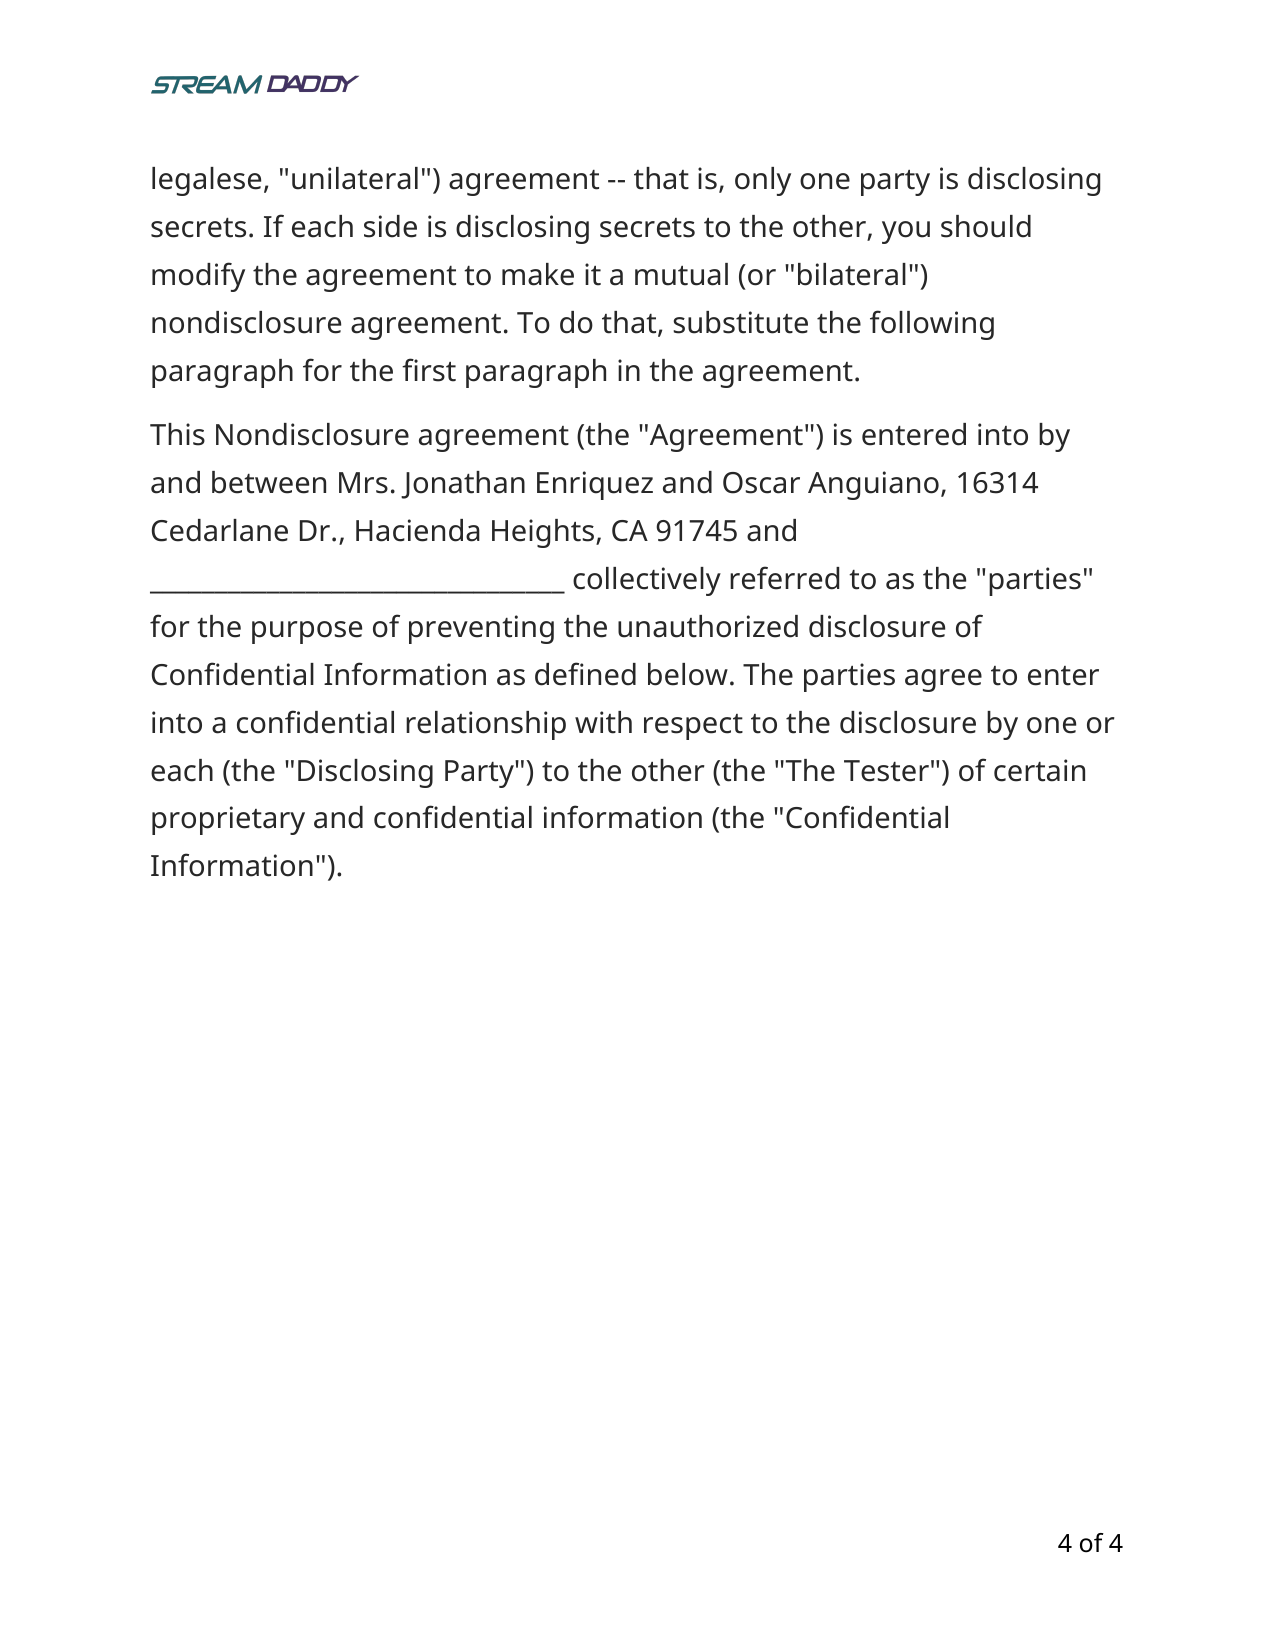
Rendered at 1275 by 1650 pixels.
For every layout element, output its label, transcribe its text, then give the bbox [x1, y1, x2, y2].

picture [150, 75, 360, 95]
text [150, 150, 1125, 389]
text This Nondisclosure agreement (the "Agreement") is entered into by and between Mrs. Jonathan Enriquez and Oscar Anguiano, 16314 Cedarlane Dr., Hacienda Heights, CA 91745 and ________________________________ collectively referred to as the "parties" for the purpose of preventing the unauthorized disclosure of Confidential Information as defined below. The parties agree to enter into a confidential relationship with respect to the disclosure by one or each (the "Disclosing Party") to the other (the "The Tester") of certain proprietary and confidential information (the "Confidential Information"). [150, 406, 1125, 885]
